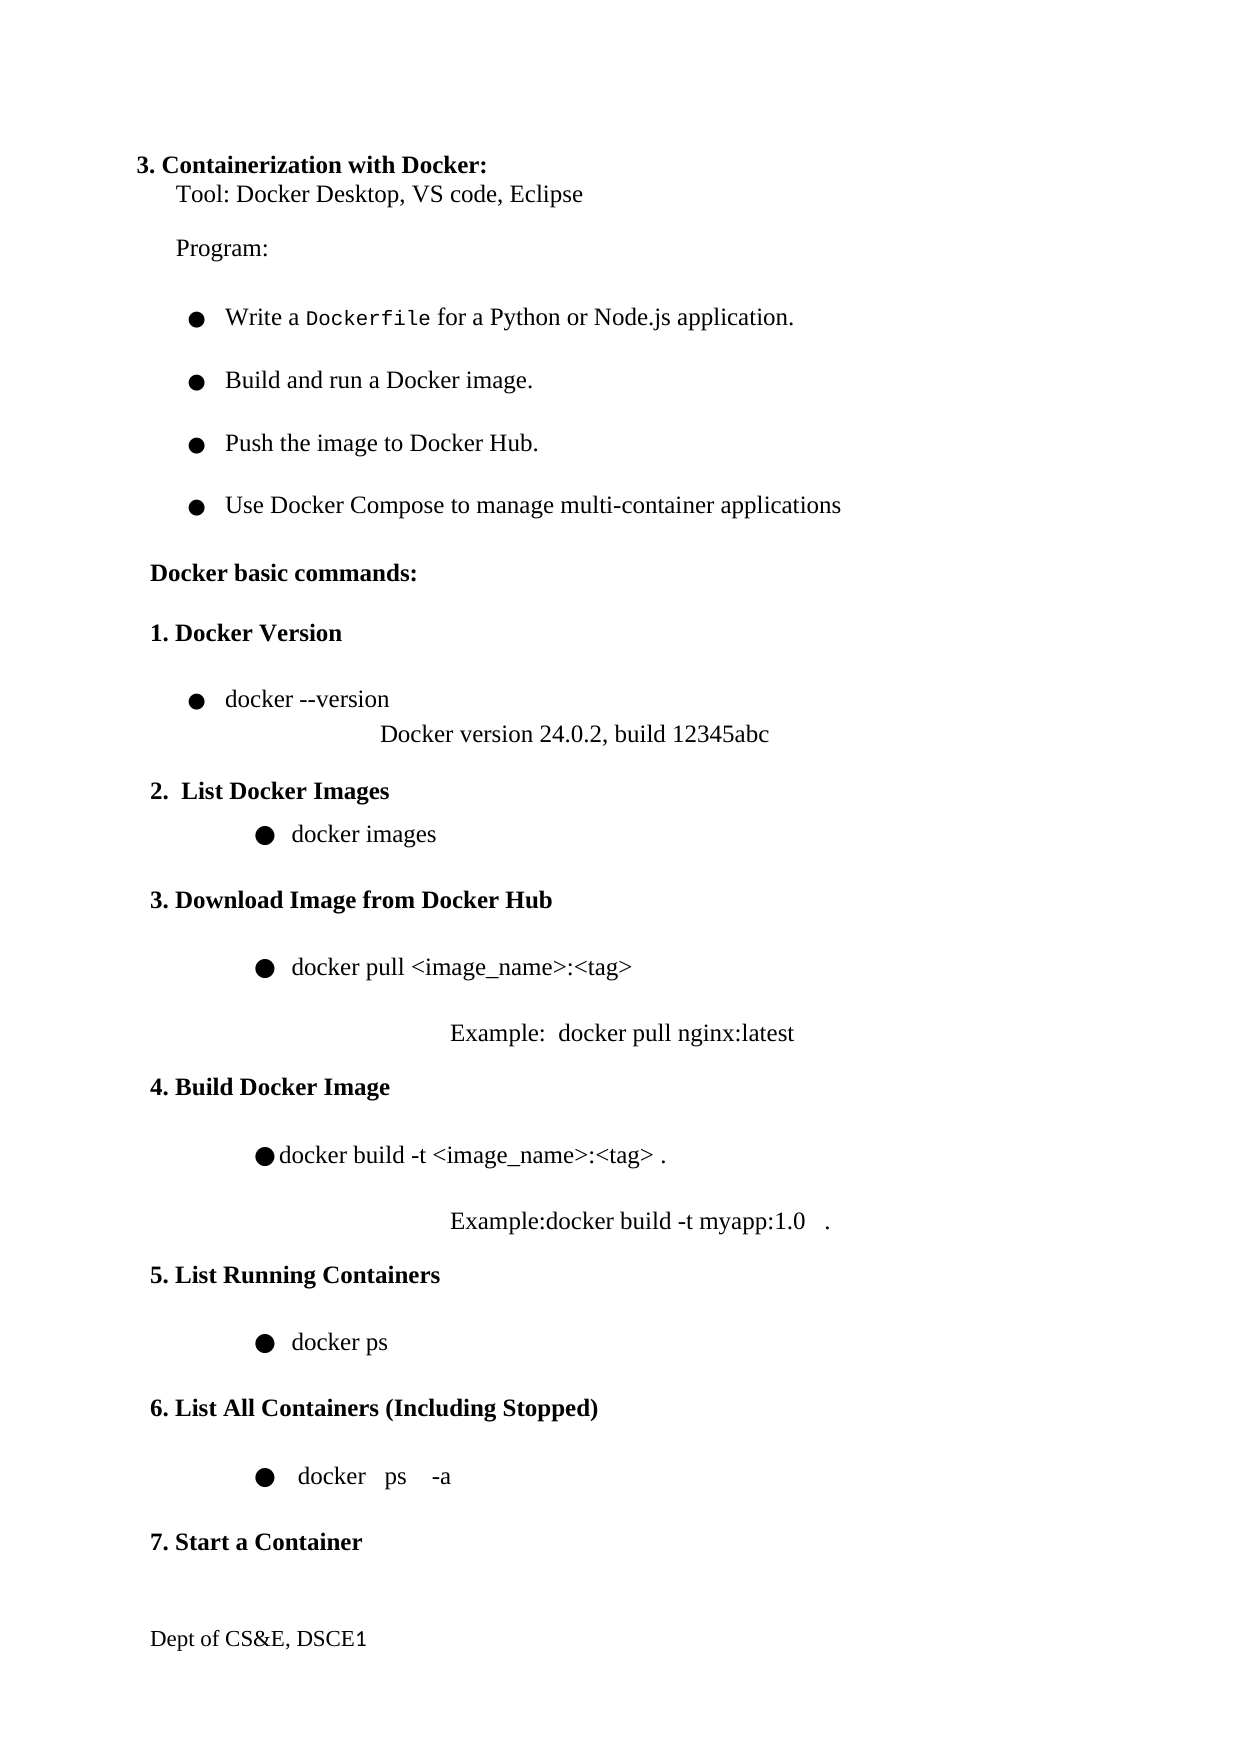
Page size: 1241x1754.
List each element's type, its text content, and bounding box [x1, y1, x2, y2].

text 4. Build Docker Image [150, 1072, 1090, 1101]
text  Tool: Docker Desktop, VS code, Eclipse [150, 179, 1090, 207]
list Use Docker Compose to manage multi-container applications [187, 483, 1090, 526]
list docker --version [187, 676, 1090, 719]
list Push the image to Docker Hub. [187, 420, 1090, 463]
list docker build -t <image_name>:<tag> . [254, 1126, 1090, 1177]
text 7. Start a Container [150, 1527, 1090, 1556]
text Example:docker build -t myapp:1.0 . [150, 1206, 1090, 1234]
text  Program: [150, 233, 1090, 261]
text Example: docker pull nginx:latest [150, 1018, 1090, 1047]
text Docker basic commands: [150, 558, 1090, 587]
text 5. List Running Containers [150, 1260, 1090, 1288]
text 6. List All Containers (Including Stopped) [150, 1393, 1090, 1422]
text Docker version 24.0.2, build 12345abc [150, 719, 1090, 748]
text 2. List Docker Images [150, 776, 1090, 805]
list docker ps [254, 1313, 1090, 1365]
text 3. Containerization with Docker: [136, 150, 1090, 179]
list Build and run a Docker image. [187, 357, 1090, 400]
text 3. Download Image from Docker Hub [150, 885, 1090, 914]
list Write a Dockerfile for a Python or Node.js application. [187, 295, 1090, 337]
list docker ps -a [254, 1447, 1090, 1498]
list docker pull <image_name>:<tag> [254, 939, 1090, 990]
text 1. Docker Version [150, 618, 1090, 647]
list docker images [254, 805, 1090, 856]
